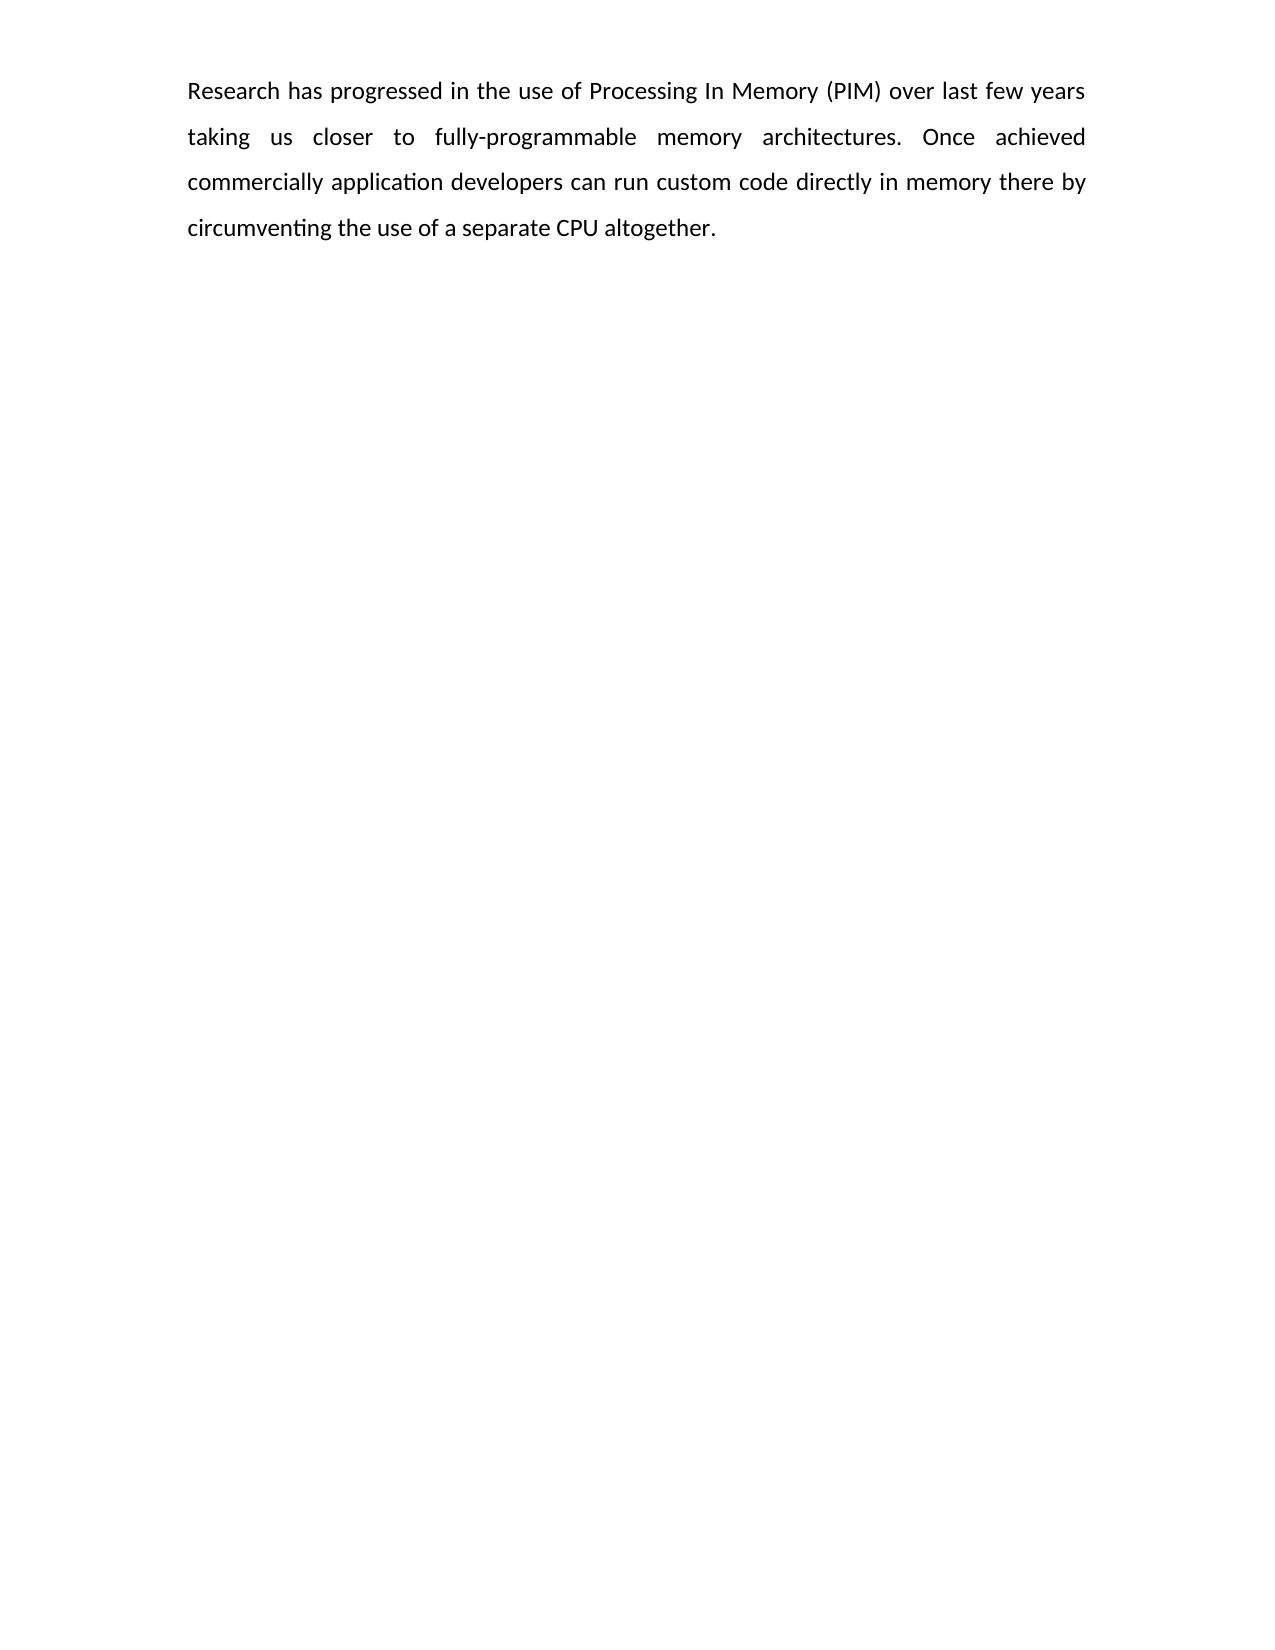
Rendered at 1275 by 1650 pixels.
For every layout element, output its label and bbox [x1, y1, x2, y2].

text [187, 75, 1087, 243]
